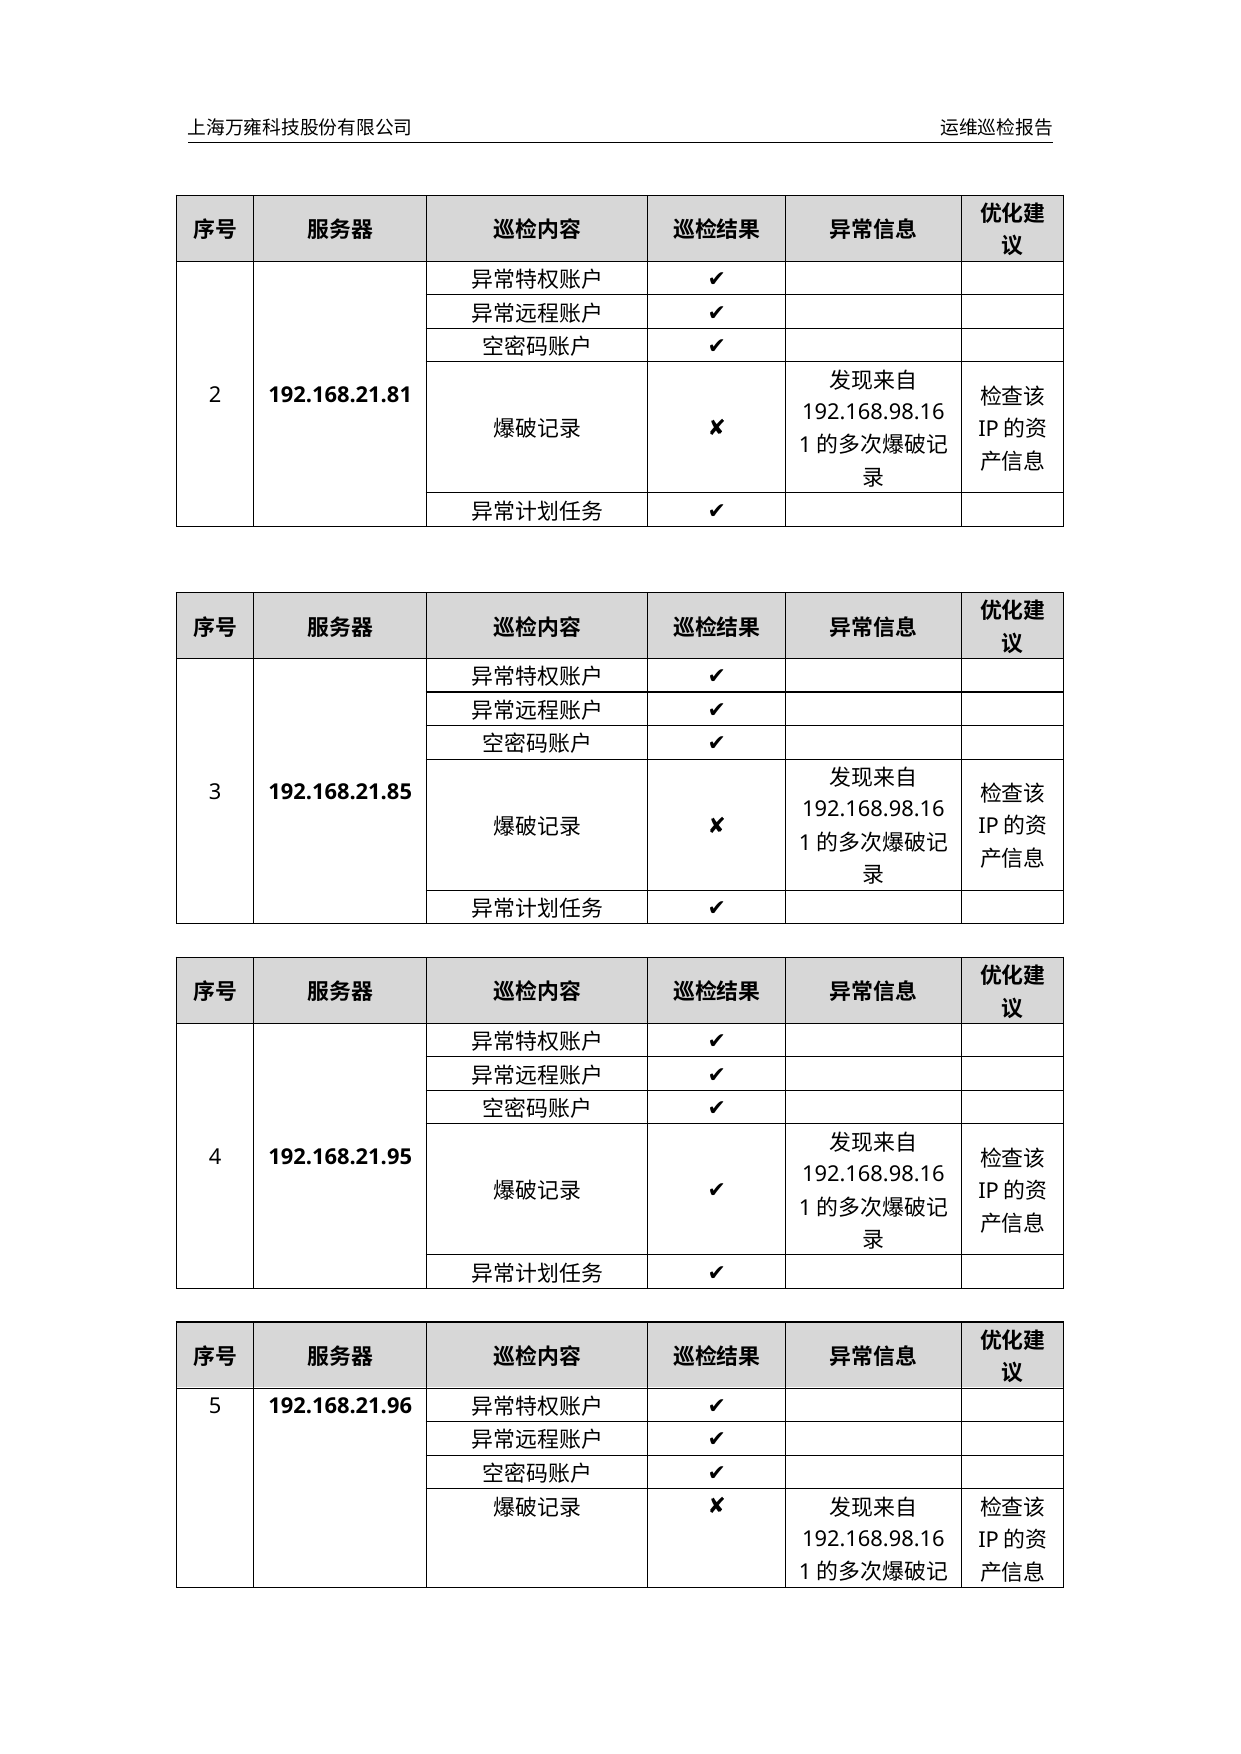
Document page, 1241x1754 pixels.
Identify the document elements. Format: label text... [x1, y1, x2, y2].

table_cell [786, 295, 961, 328]
table_cell [786, 1057, 961, 1090]
table_cell [962, 1456, 1063, 1488]
table_cell [962, 1091, 1063, 1123]
table_header 服务器 [254, 593, 426, 658]
table_cell ✔ [648, 1255, 785, 1288]
table_cell [962, 295, 1063, 328]
table_header 优化建议 [962, 1323, 1063, 1387]
table_header 异常信息 [786, 593, 961, 658]
table_cell 爆破记录 [427, 1124, 647, 1254]
table_header 服务器 [254, 196, 426, 261]
table_header 服务器 [254, 1323, 426, 1387]
table_cell [786, 693, 961, 725]
table_cell 异常特权账户 [427, 659, 647, 691]
table_cell 爆破记录 [427, 1489, 647, 1587]
table_header 巡检内容 [427, 958, 647, 1023]
table_cell ✔ [648, 1422, 785, 1454]
table_cell [786, 659, 961, 691]
table_header 巡检内容 [427, 1323, 647, 1387]
table_cell 异常计划任务 [427, 1255, 647, 1288]
table_cell ✔ [648, 1091, 785, 1123]
table_header 巡检内容 [427, 196, 647, 261]
table_cell ✔ [648, 493, 785, 526]
table_cell 发现来自 192.168.98.161 的多次爆破记录 [786, 760, 961, 889]
table_cell [786, 1091, 961, 1123]
table_cell [962, 1255, 1063, 1288]
table_cell [962, 1422, 1063, 1454]
table_header 序号 [177, 196, 253, 261]
table_header 优化建议 [962, 958, 1063, 1023]
table_cell 检查该IP的资产信息 [962, 362, 1063, 492]
table_cell ✔ [648, 1024, 785, 1056]
table_cell [786, 1422, 961, 1454]
table_cell ✔ [648, 659, 785, 691]
table_cell 异常特权账户 [427, 262, 647, 294]
table_cell 异常特权账户 [427, 1024, 647, 1056]
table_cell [786, 1489, 961, 1587]
table_cell [962, 1024, 1063, 1056]
table_header 巡检结果 [648, 958, 785, 1023]
table_header 优化建议 [962, 593, 1063, 658]
table_cell ✔ [648, 693, 785, 725]
table_cell 异常计划任务 [427, 891, 647, 923]
table_cell ✘ [648, 362, 785, 492]
table_header 异常信息 [786, 958, 961, 1023]
table_cell 发现来自 192.168.98.161 的多次爆破记录 [786, 1124, 961, 1254]
table_header 优化建议 [962, 196, 1063, 261]
table_cell [962, 493, 1063, 526]
table_cell 空密码账户 [427, 1456, 647, 1488]
table_cell [962, 1389, 1063, 1421]
table_header 巡检结果 [648, 1323, 785, 1387]
table_cell [786, 1456, 961, 1488]
table_header 序号 [177, 958, 253, 1023]
table_cell [962, 1057, 1063, 1090]
table_cell 192.168.21.85 [254, 659, 426, 923]
table_cell ✔ [648, 329, 785, 361]
table_cell 192.168.21.96 [254, 1389, 426, 1587]
table_cell 异常远程账户 [427, 693, 647, 725]
table_cell 192.168.21.81 [254, 262, 426, 526]
table_cell ✔ [648, 891, 785, 923]
table_cell 空密码账户 [427, 726, 647, 758]
table_cell ✘ [648, 760, 785, 889]
table_cell 3 [177, 659, 253, 923]
table_cell 异常特权账户 [427, 1389, 647, 1421]
table_cell 检查该IP的资产信息 [962, 760, 1063, 889]
table_cell [962, 659, 1063, 691]
table_header 巡检结果 [648, 593, 785, 658]
table_cell [786, 329, 961, 361]
table_cell ✔ [648, 1456, 785, 1488]
table_cell ✔ [648, 1124, 785, 1254]
table_cell 空密码账户 [427, 329, 647, 361]
table_header 序号 [177, 1323, 253, 1387]
table_cell 检查该IP的资产信息 [962, 1489, 1063, 1587]
table_cell ✔ [648, 262, 785, 294]
table_header 异常信息 [786, 196, 961, 261]
table_cell ✔ [648, 726, 785, 758]
table_cell ✔ [648, 295, 785, 328]
table_cell [786, 1024, 961, 1056]
table_cell ✔ [648, 1389, 785, 1421]
table_cell 异常远程账户 [427, 1057, 647, 1090]
table_cell 异常远程账户 [427, 1422, 647, 1454]
table_header 巡检内容 [427, 593, 647, 658]
table_header 序号 [177, 593, 253, 658]
table_cell [786, 1389, 961, 1421]
table_cell [786, 726, 961, 758]
table_cell [786, 891, 961, 923]
table_header 巡检结果 [648, 196, 785, 261]
table_cell [962, 726, 1063, 758]
table_cell [786, 262, 961, 294]
table_cell [786, 1255, 961, 1288]
table_cell [786, 493, 961, 526]
table_cell ✔ [648, 1057, 785, 1090]
table_cell 发现来自 192.168.98.161 的多次爆破记录 [786, 362, 961, 492]
table_cell ✘ [648, 1489, 785, 1587]
table_header 服务器 [254, 958, 426, 1023]
table_cell [962, 262, 1063, 294]
table_cell 检查该IP的资产信息 [962, 1124, 1063, 1254]
table_cell 爆破记录 [427, 760, 647, 889]
table_cell [962, 329, 1063, 361]
table_cell [962, 693, 1063, 725]
table_cell 5 [177, 1389, 253, 1587]
table_cell 异常远程账户 [427, 295, 647, 328]
table_cell 爆破记录 [427, 362, 647, 492]
table_cell [962, 891, 1063, 923]
table_cell 4 [177, 1024, 253, 1288]
table_cell 异常计划任务 [427, 493, 647, 526]
table_cell 空密码账户 [427, 1091, 647, 1123]
table_header 异常信息 [786, 1323, 961, 1387]
table_cell 192.168.21.95 [254, 1024, 426, 1288]
table_cell 2 [177, 262, 253, 526]
